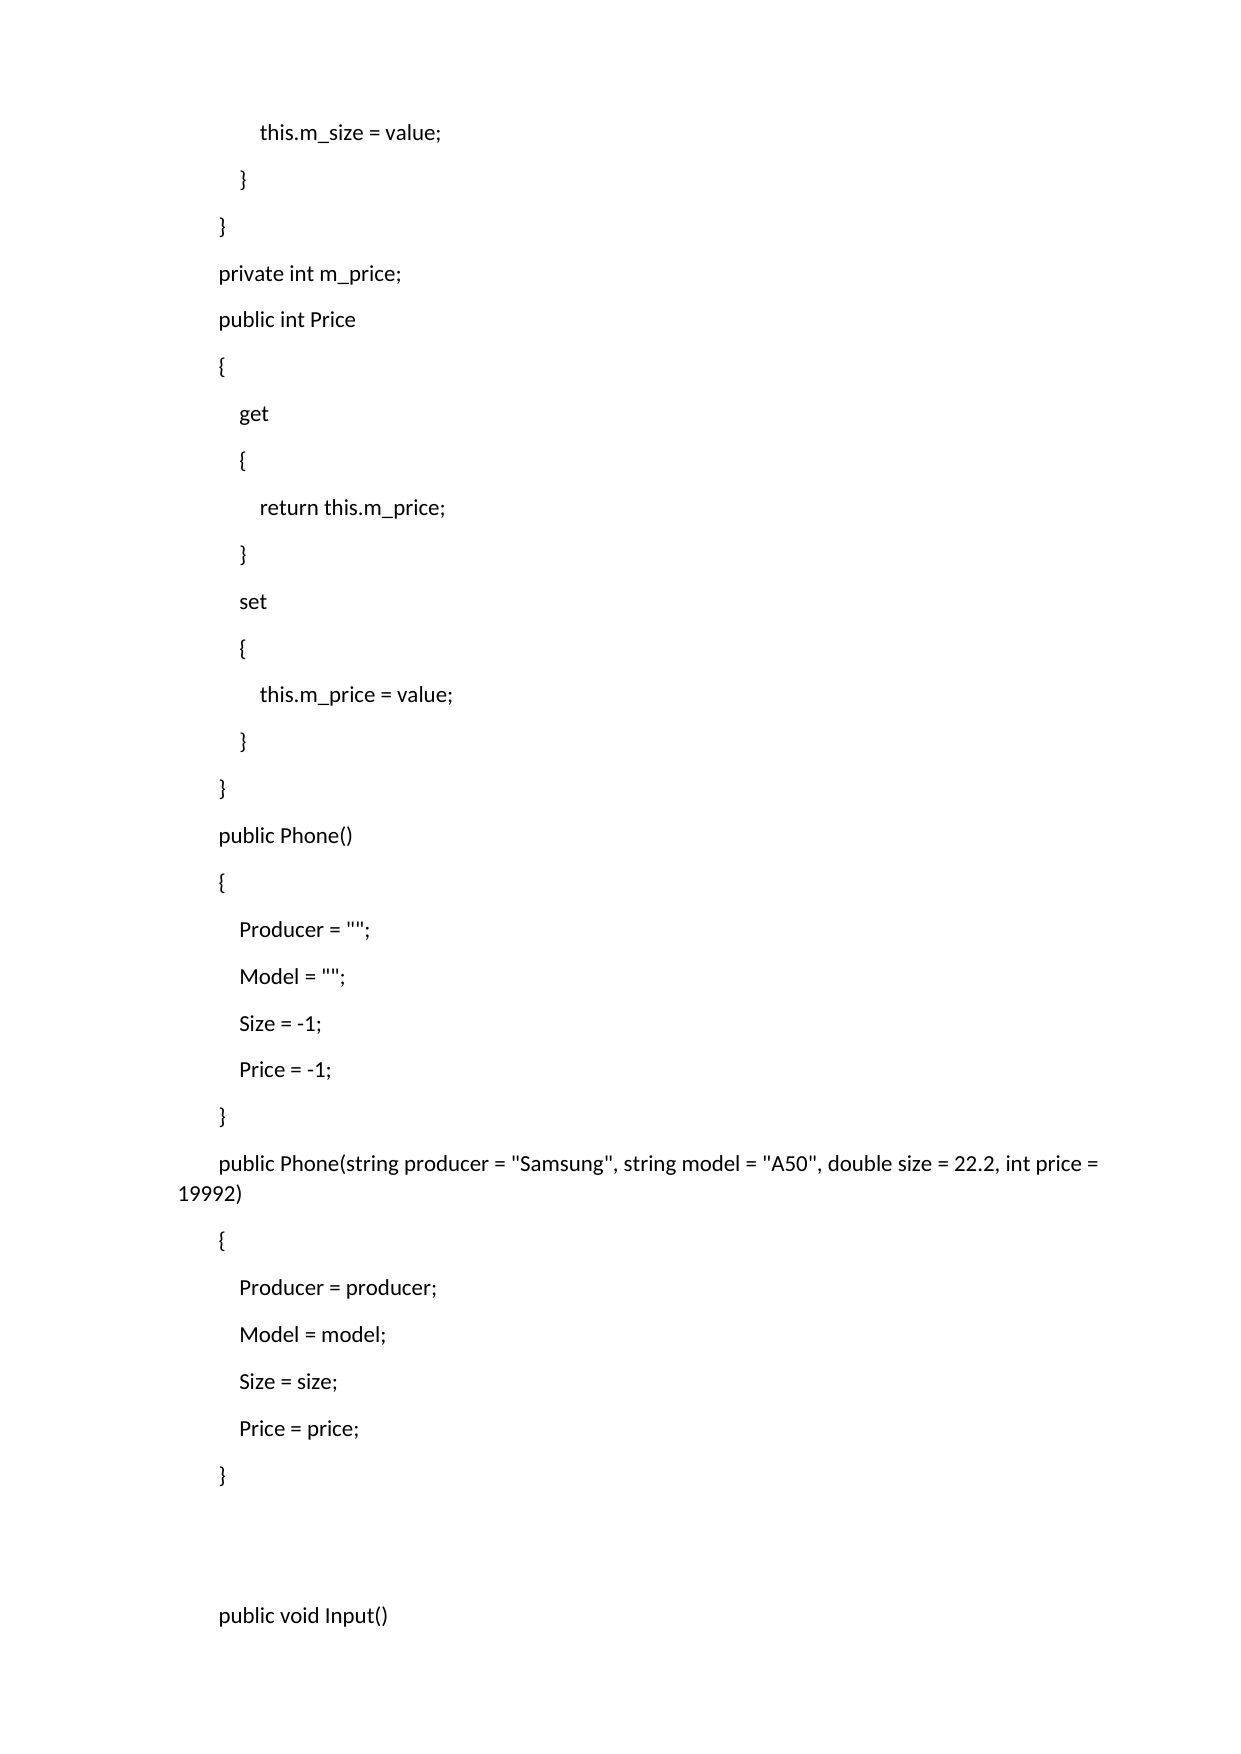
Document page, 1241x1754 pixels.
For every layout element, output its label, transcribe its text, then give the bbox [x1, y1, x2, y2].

text public Phone(string producer = "Samsung", string model = "A50", double size = 22.2, int price = 19992) [177, 1149, 1152, 1208]
text } [177, 165, 1152, 193]
text private int m_price; [177, 259, 1152, 287]
text public Phone() [177, 821, 1152, 849]
text public void Input() [177, 1601, 1152, 1629]
text Producer = producer; [177, 1273, 1152, 1301]
text } [177, 774, 1152, 802]
text } [177, 540, 1152, 568]
text { [177, 1226, 1152, 1254]
text return this.m_price; [177, 493, 1152, 521]
text Price = price; [177, 1414, 1152, 1442]
text Price = -1; [177, 1056, 1152, 1084]
text Model = model; [177, 1320, 1152, 1348]
text this.m_price = value; [177, 681, 1152, 709]
text public int Price [177, 306, 1152, 334]
text } [177, 1102, 1152, 1131]
text set [177, 587, 1152, 615]
text } [177, 727, 1152, 756]
text { [177, 868, 1152, 896]
text { [177, 634, 1152, 662]
text Size = size; [177, 1367, 1152, 1395]
text { [177, 446, 1152, 474]
text this.m_size = value; [177, 118, 1152, 146]
text } [177, 212, 1152, 240]
text Producer = ""; [177, 915, 1152, 943]
text } [177, 1461, 1152, 1489]
text Size = -1; [177, 1009, 1152, 1037]
text get [177, 399, 1152, 427]
text { [177, 352, 1152, 381]
text Model = ""; [177, 962, 1152, 990]
